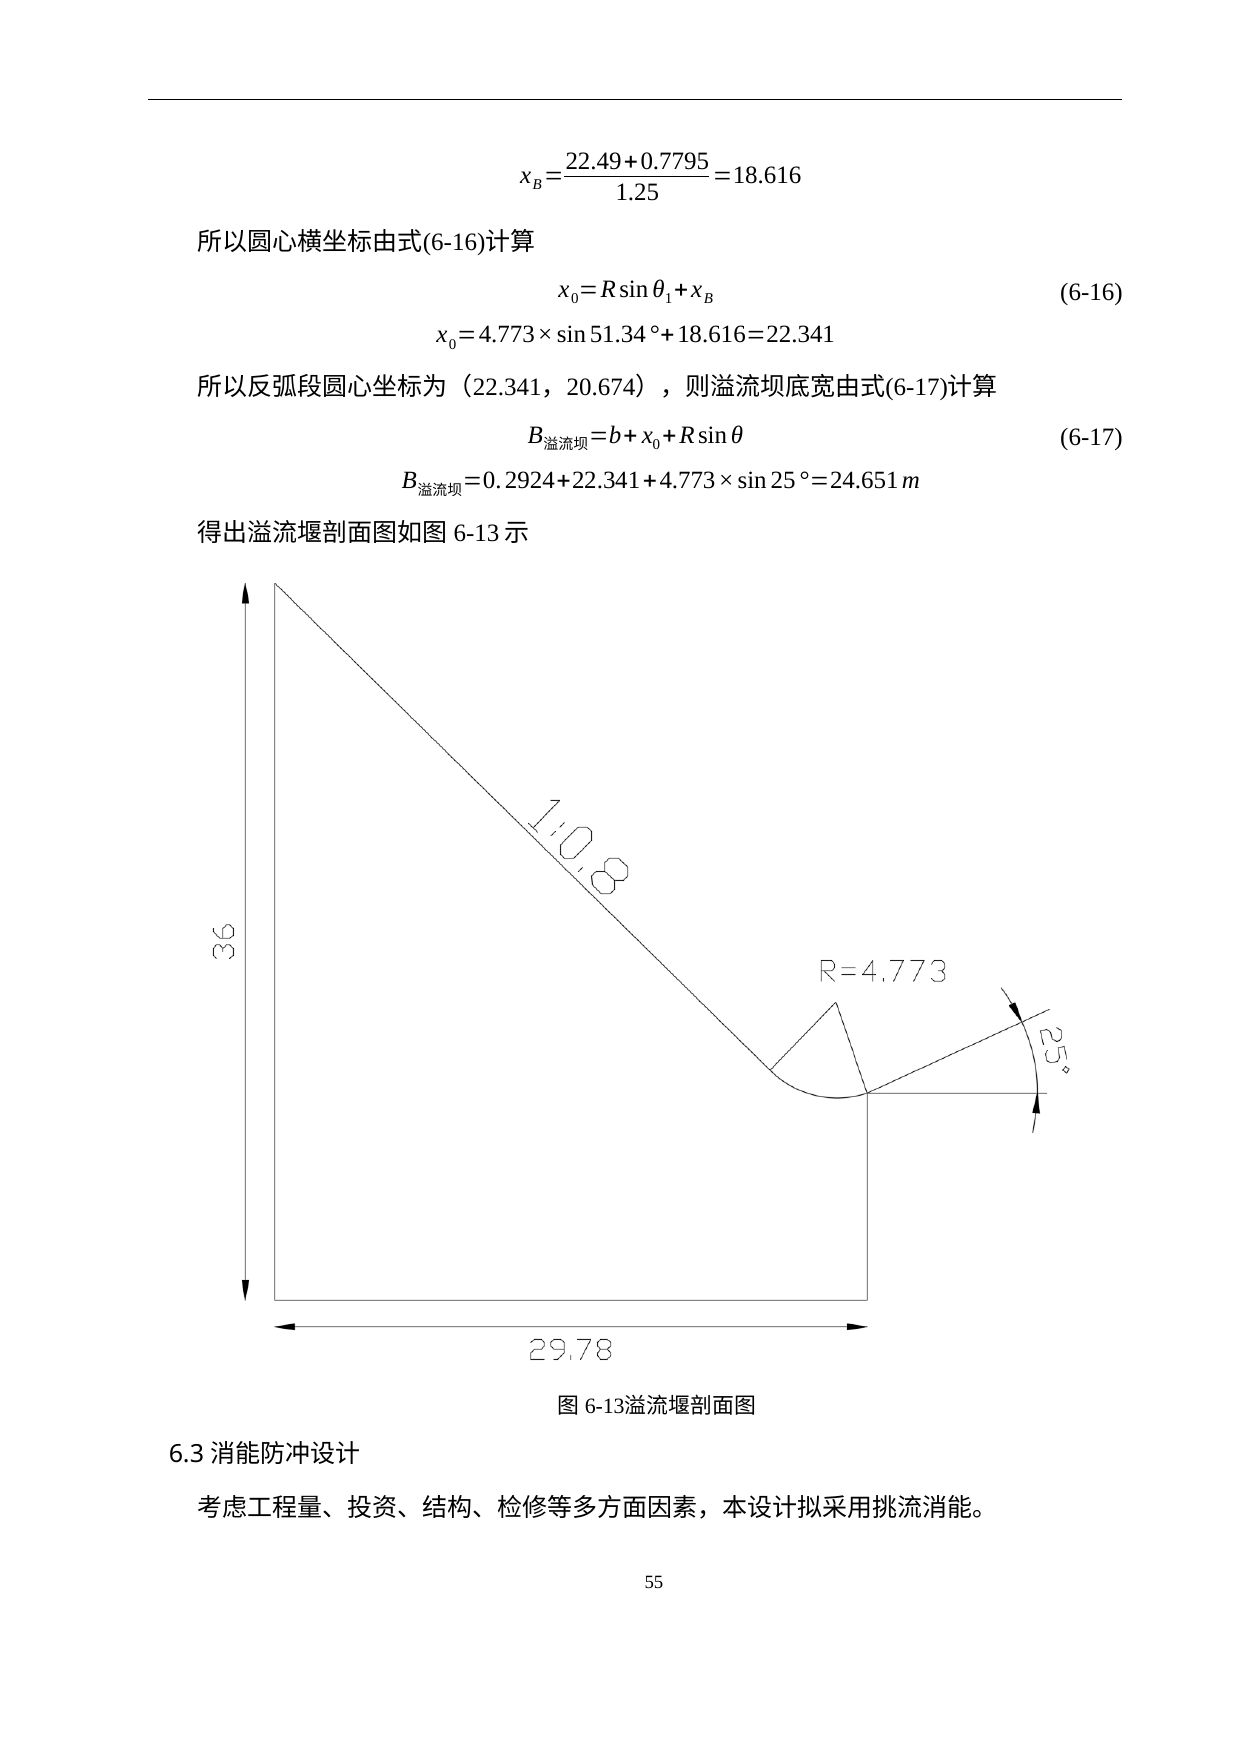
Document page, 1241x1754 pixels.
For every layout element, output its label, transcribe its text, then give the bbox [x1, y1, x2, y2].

text 所以反弧段圆心坐标为（22.341，20.674），则溢流坝底宽由式(6-17)计算 [148, 367, 1122, 403]
text 考虑工程量、投资、结构、检修等多方面因素，本设计拟采用挑流消能。 [148, 1487, 1122, 1523]
picture [197, 567, 1104, 1375]
text 所以圆心横坐标由式(6-16)计算 [148, 221, 1122, 257]
text 消能防冲设计 [148, 1436, 1122, 1470]
text (6-17) [148, 421, 1122, 453]
text (6-16) [148, 275, 1122, 307]
